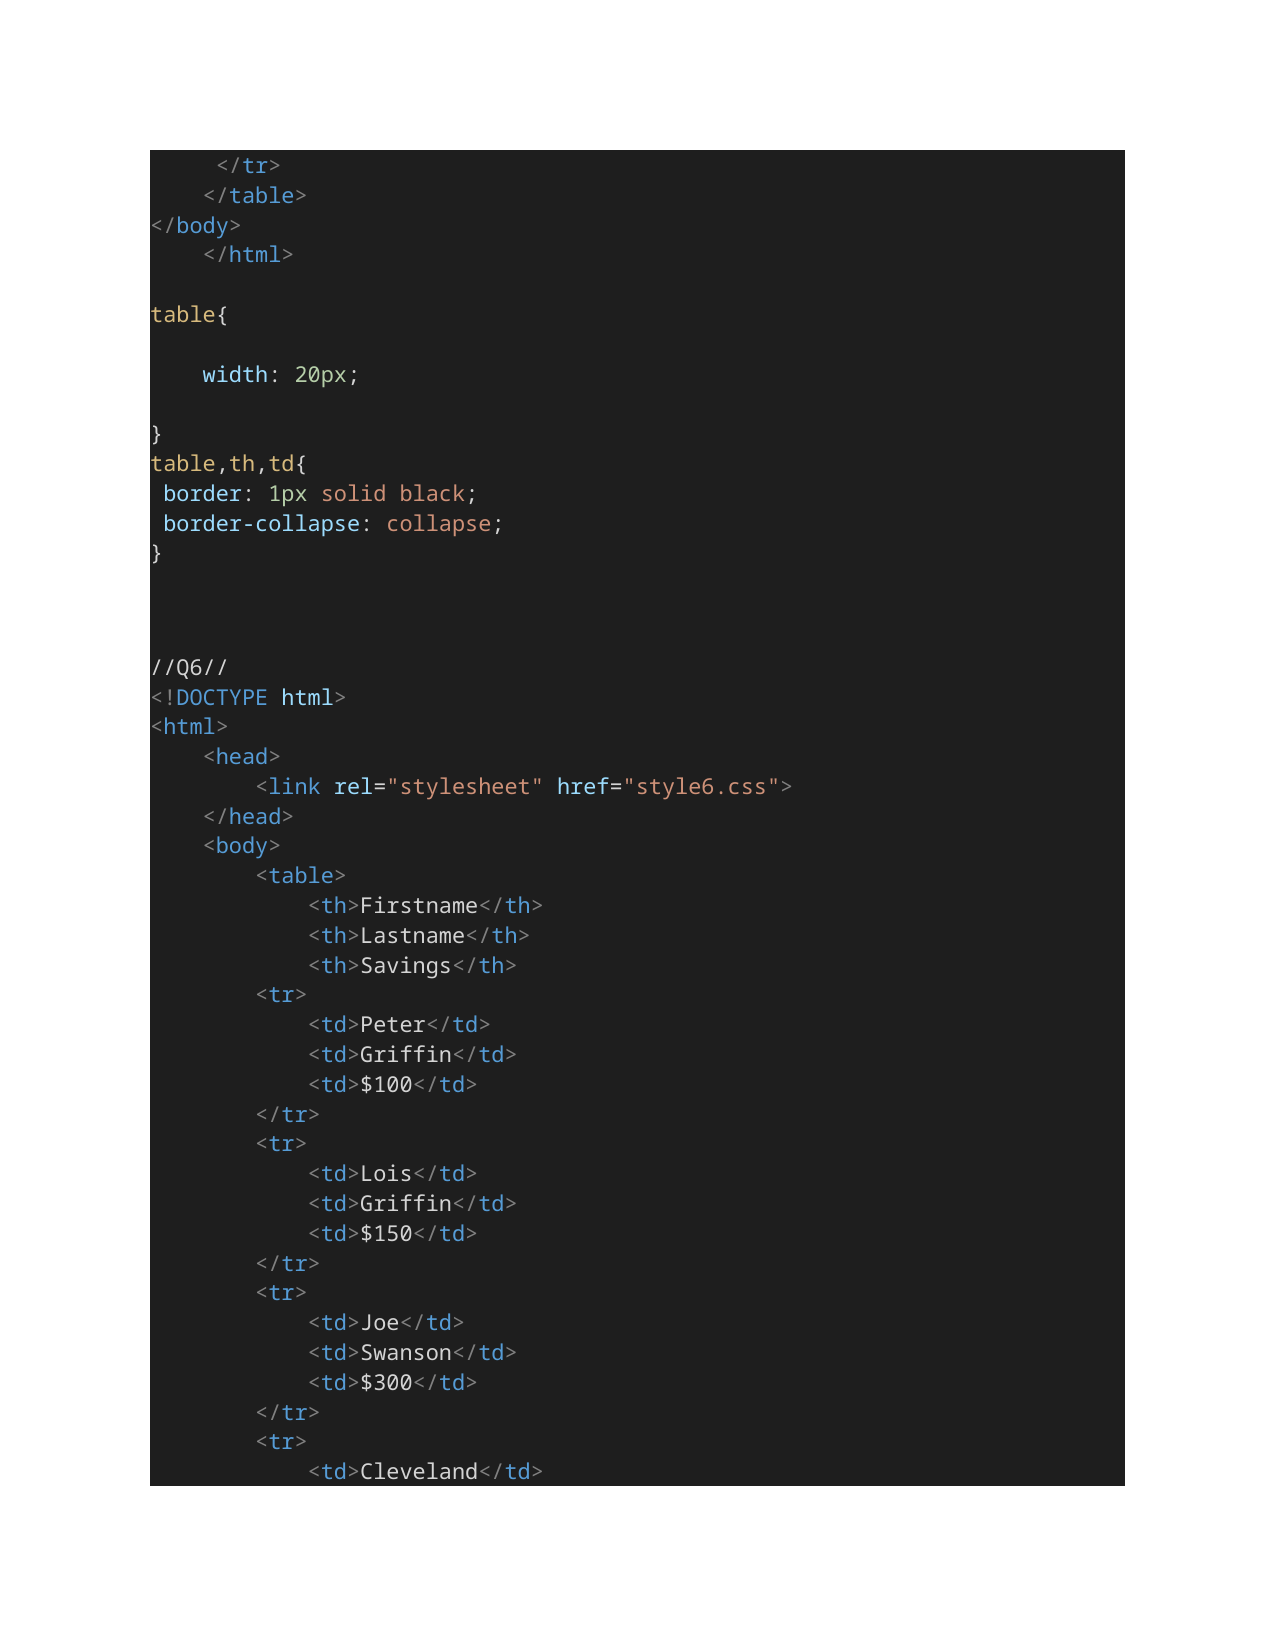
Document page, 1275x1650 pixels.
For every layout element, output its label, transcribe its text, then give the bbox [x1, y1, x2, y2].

text //Q6// [150, 652, 1125, 681]
text border: 1px solid black; [150, 478, 1125, 507]
text <link rel="stylesheet" href="style6.css"> [150, 771, 1125, 801]
text <tr> [150, 1426, 1125, 1456]
text </html> [150, 239, 1125, 269]
text <head> [150, 741, 1125, 771]
text <td>Cleveland</td> [150, 1456, 1125, 1486]
text </head> [150, 801, 1125, 830]
text </tr> [150, 150, 1125, 180]
text border-collapse: collapse; [150, 507, 1125, 537]
text <tr> [150, 979, 1125, 1009]
text <td>Griffin</td> [150, 1039, 1125, 1069]
text <table> [150, 860, 1125, 890]
text </table> [150, 180, 1125, 209]
text <tr> [150, 1277, 1125, 1307]
text <td>Lois</td> [150, 1158, 1125, 1188]
text <!DOCTYPE html> [150, 681, 1125, 711]
text </body> [150, 209, 1125, 239]
text </tr> [150, 1247, 1125, 1277]
text <html> [150, 711, 1125, 741]
text <tr> [150, 1128, 1125, 1158]
text table{ [150, 299, 1125, 329]
text </tr> [150, 1098, 1125, 1128]
text <td>$150</td> [150, 1218, 1125, 1247]
text <td>Swanson</td> [150, 1337, 1125, 1367]
text <td>Griffin</td> [150, 1188, 1125, 1218]
text <td>Peter</td> [150, 1009, 1125, 1039]
text </tr> [150, 1396, 1125, 1426]
text <td>$300</td> [150, 1367, 1125, 1396]
text <th>Firstname</th> [150, 890, 1125, 920]
text <th>Lastname</th> [150, 920, 1125, 949]
text <th>Savings</th> [150, 949, 1125, 979]
text <td>Joe</td> [150, 1307, 1125, 1337]
text table,th,td{ [150, 448, 1125, 478]
text <td>$100</td> [150, 1069, 1125, 1098]
text width: 20px; [150, 358, 1125, 388]
text } [150, 537, 1125, 567]
text } [150, 418, 1125, 448]
text <body> [150, 830, 1125, 860]
